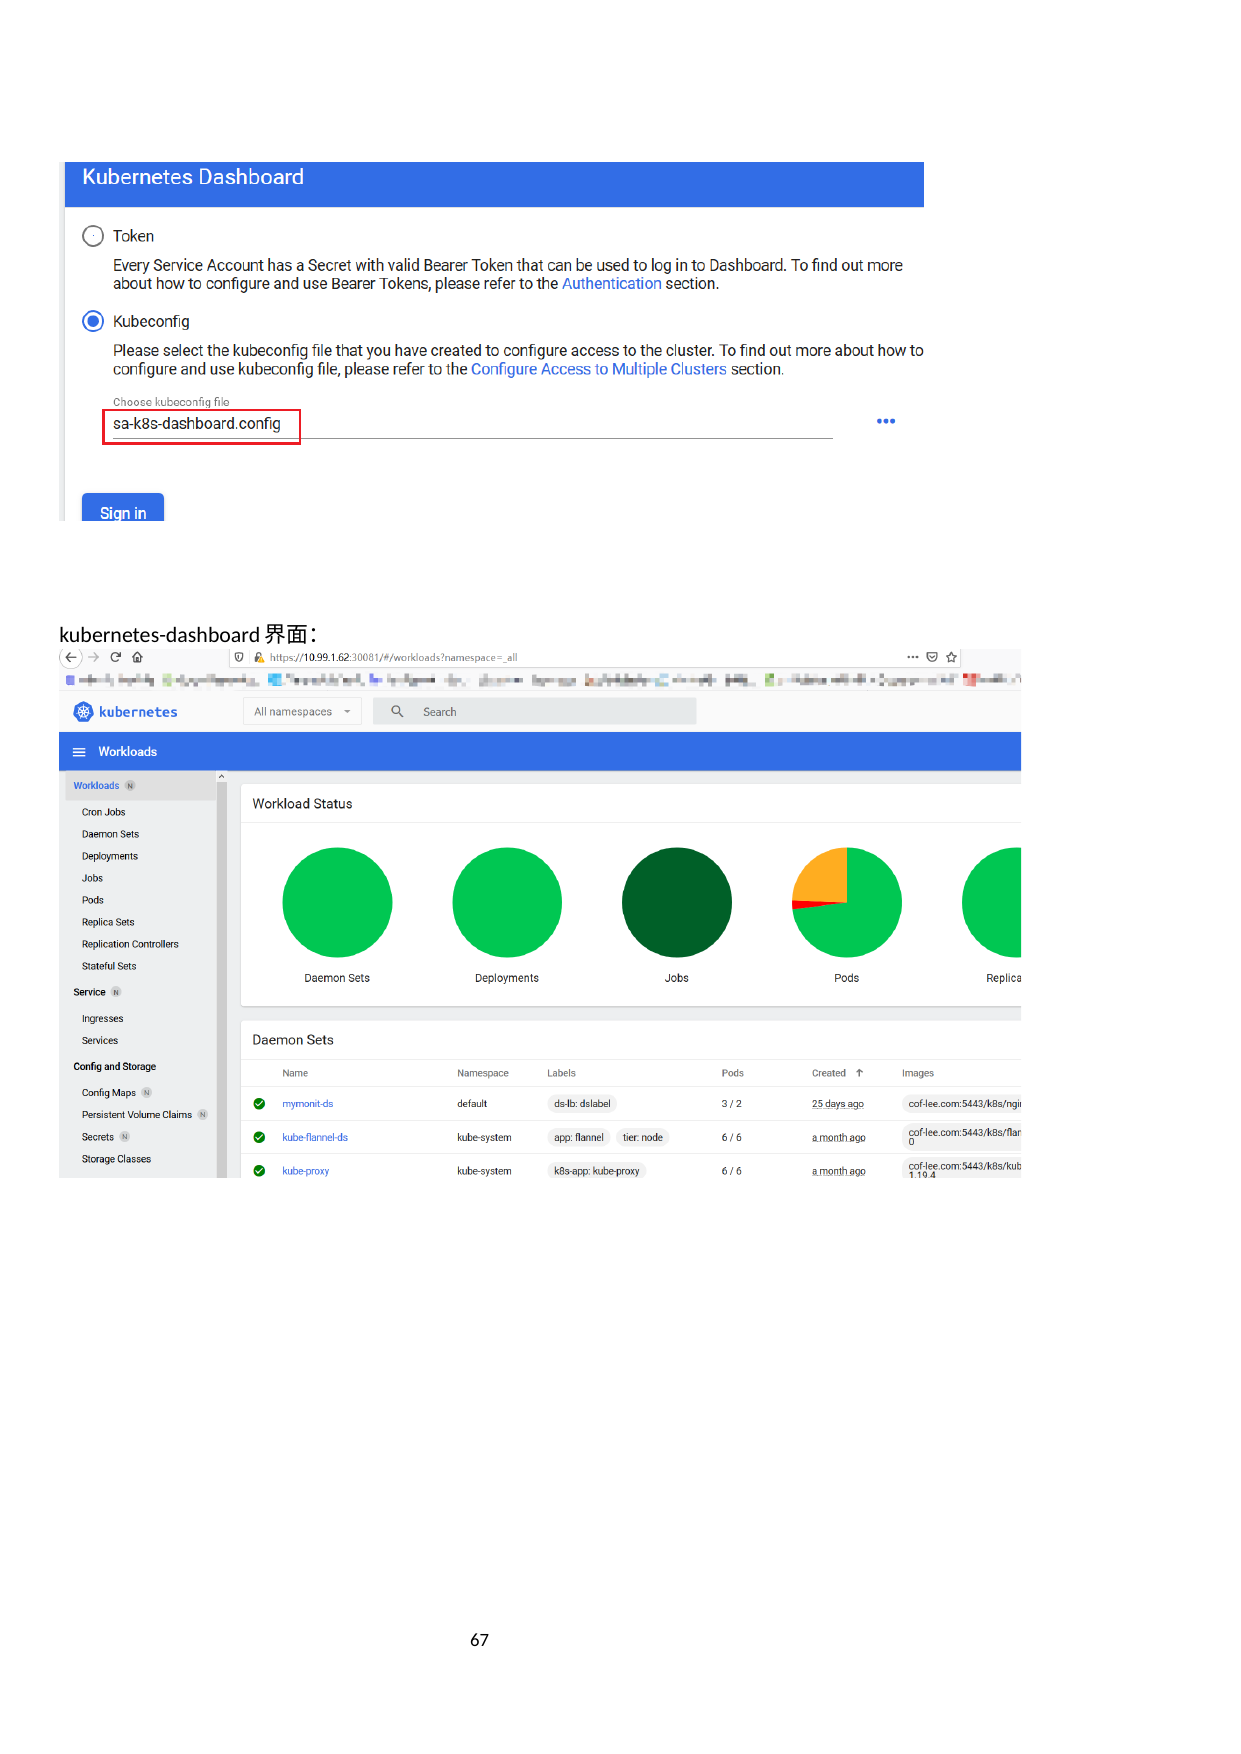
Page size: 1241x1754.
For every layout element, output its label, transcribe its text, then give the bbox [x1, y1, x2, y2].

text kubernetes-dashboard界面： [59, 617, 1181, 649]
picture [59, 649, 1022, 1178]
picture [59, 162, 924, 521]
